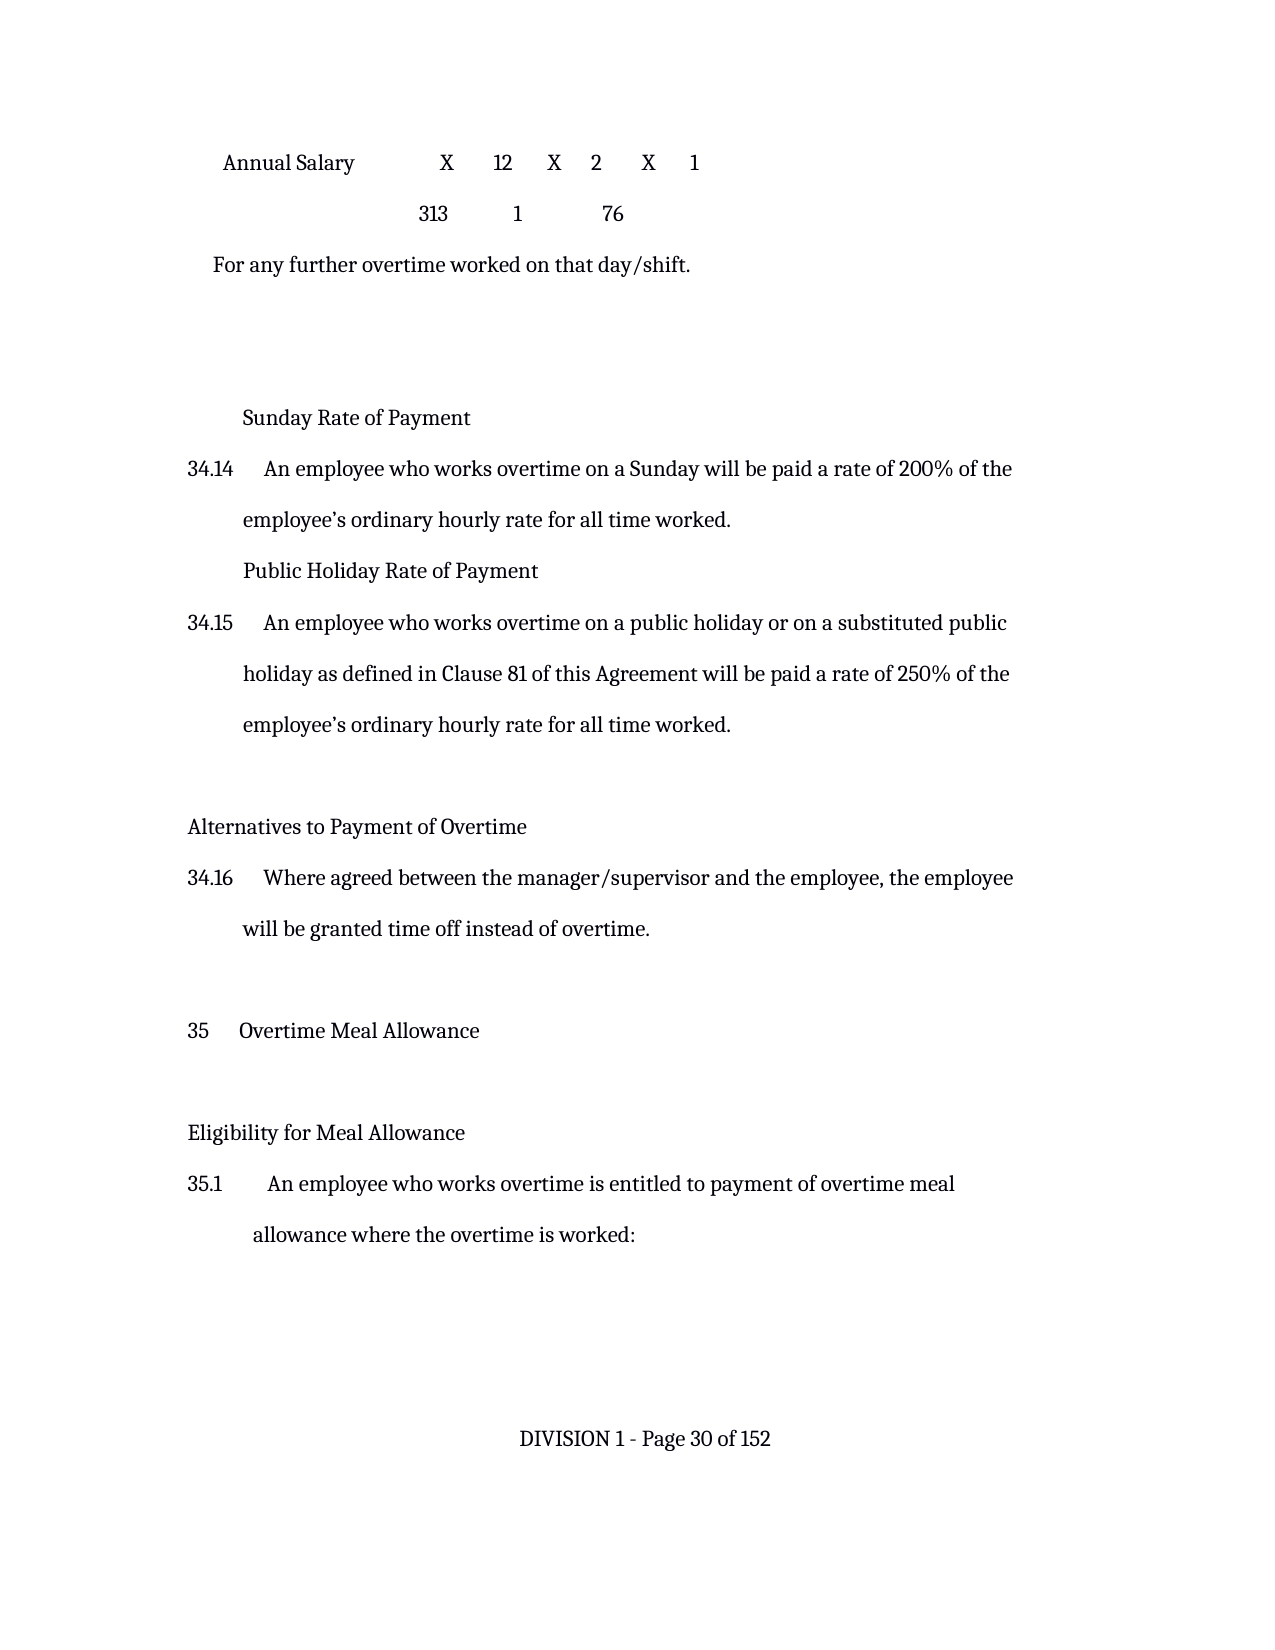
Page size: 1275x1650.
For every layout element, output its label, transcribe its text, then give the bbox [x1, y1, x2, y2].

text Public Holiday Rate of Payment [187, 558, 1087, 585]
text allowance where the overtime is worked: [187, 1222, 1087, 1248]
text 313 1 76 [187, 201, 1087, 227]
text employee’s ordinary hourly rate for all time worked. [187, 507, 1087, 534]
text 34.14 An employee who works overtime on a Sunday will be paid a rate of 200% of the [187, 456, 1087, 483]
text 35.1 An employee who works overtime is entitled to payment of overtime meal [187, 1171, 1087, 1197]
text 34.15 An employee who works overtime on a public holiday or on a substituted public [187, 609, 1087, 636]
text Eligibility for Meal Allowance [187, 1120, 1087, 1146]
text will be granted time off instead of overtime. [187, 916, 1087, 942]
text 34.16 Where agreed between the manager/supervisor and the employee, the employee [187, 864, 1087, 891]
text 35 Overtime Meal Allowance [187, 1018, 1087, 1044]
text Alternatives to Payment of Overtime [187, 813, 1087, 840]
text DIVISION 1 - Page 30 of 152 [187, 1426, 1087, 1452]
text Sunday Rate of Payment [187, 405, 1087, 432]
text employee’s ordinary hourly rate for all time worked. [187, 711, 1087, 738]
text Annual Salary X 12 X 2 X 1 [187, 150, 1087, 176]
text For any further overtime worked on that day/shift. [187, 252, 1087, 278]
text holiday as defined in Clause 81 of this Agreement will be paid a rate of 250% of the [187, 660, 1087, 687]
